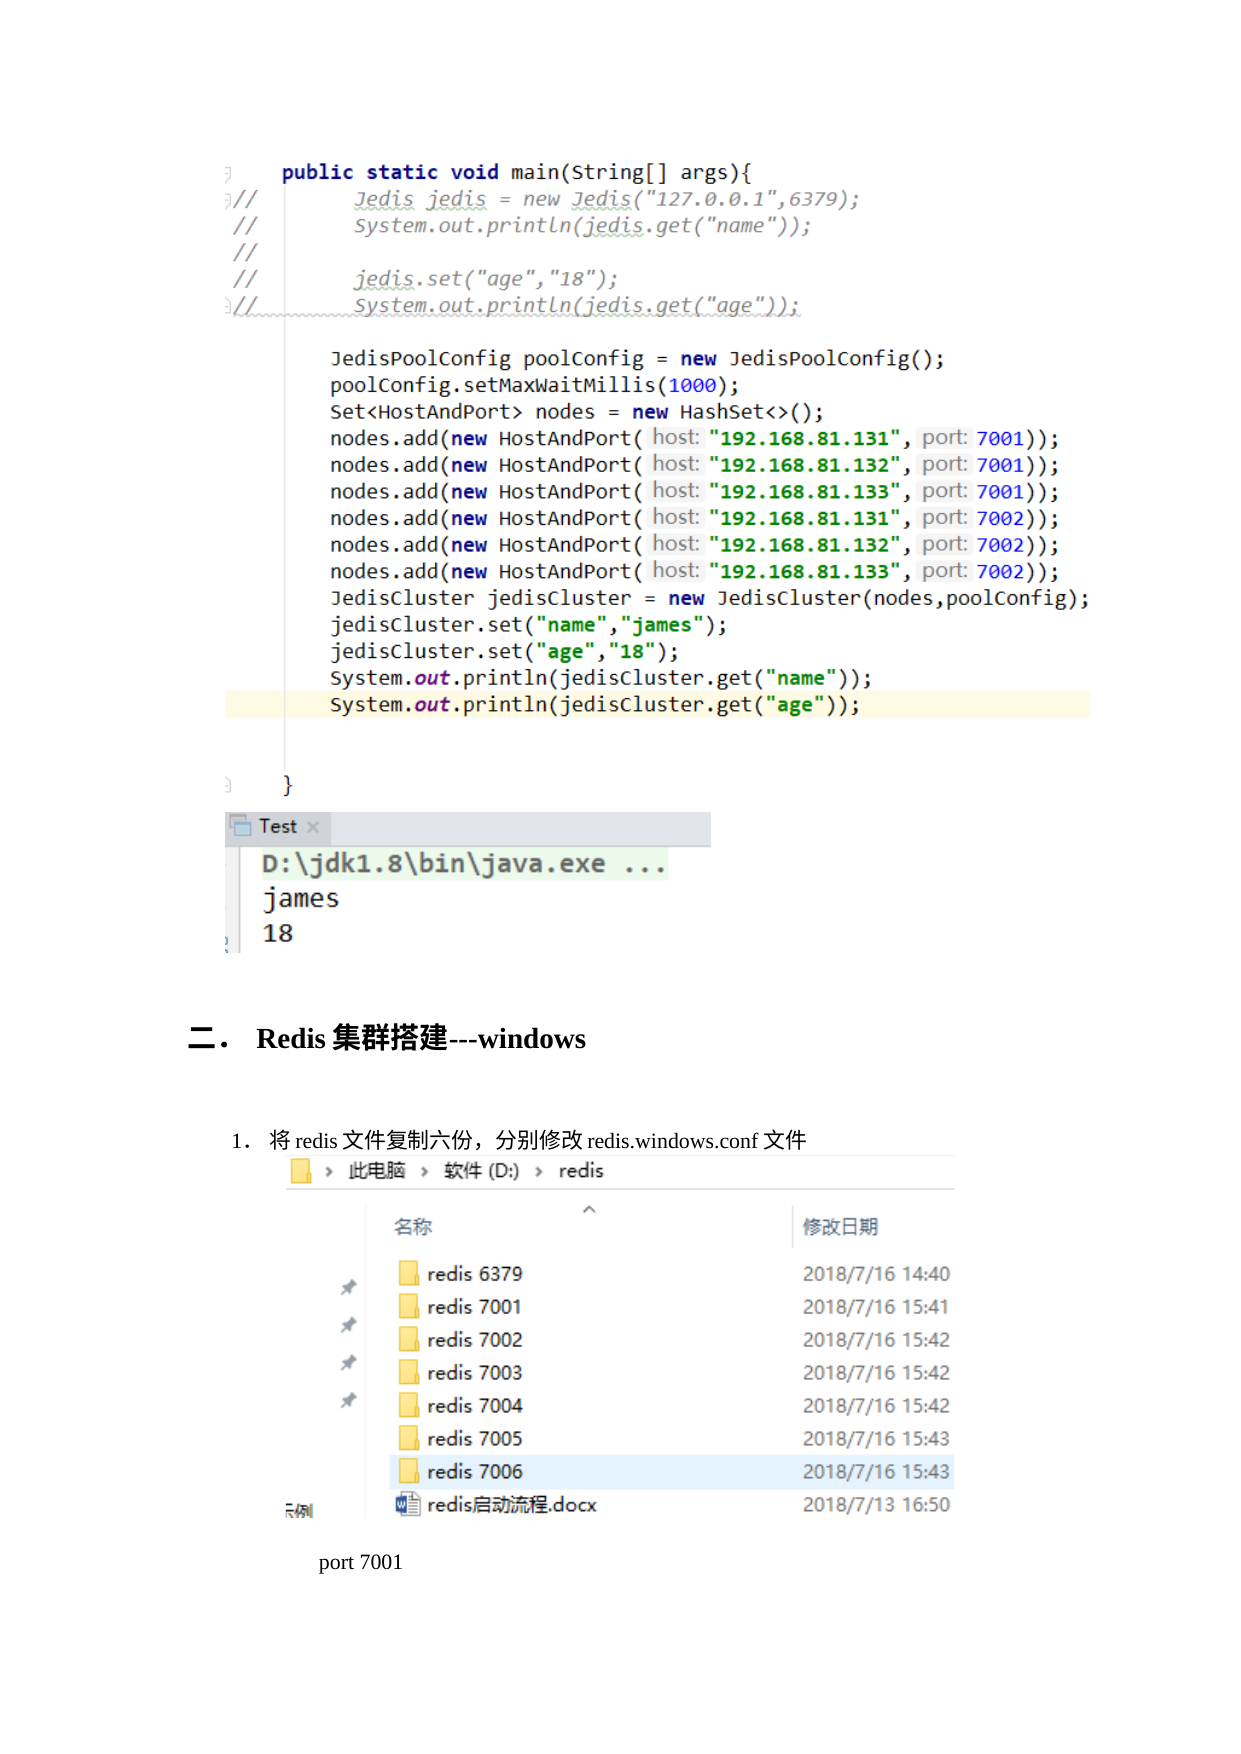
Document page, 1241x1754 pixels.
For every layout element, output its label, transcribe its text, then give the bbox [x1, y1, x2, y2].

text port 7001 [187, 1545, 1053, 1577]
picture [225, 162, 1091, 801]
picture [225, 812, 711, 953]
picture [285, 1155, 955, 1518]
subtitle Redis集群搭建---windows [187, 1004, 1053, 1069]
text 1． 将redis文件复制六份，分别修改redis.windows.conf文件 [187, 1122, 1053, 1155]
